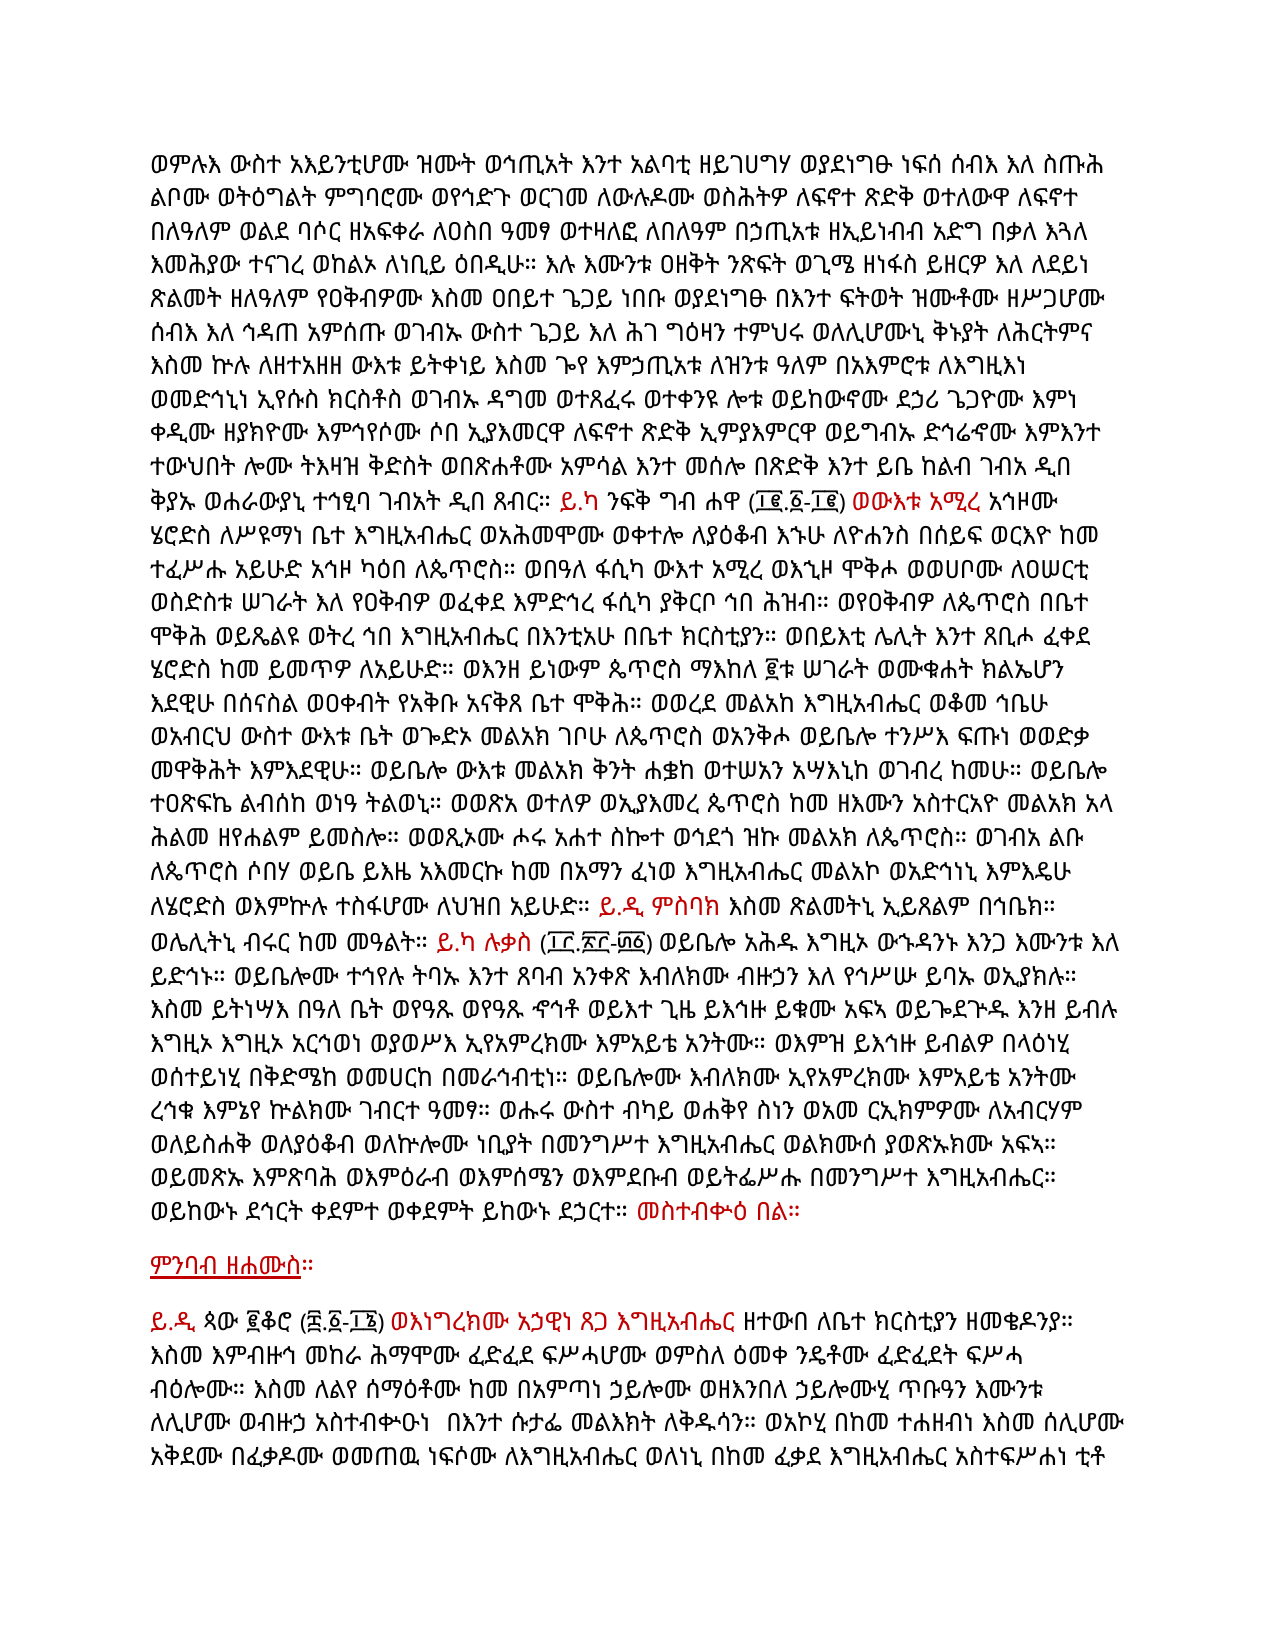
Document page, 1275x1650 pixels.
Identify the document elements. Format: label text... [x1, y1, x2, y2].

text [150, 150, 1125, 1226]
text ምንባብ ዘሐሙስ። [150, 1251, 1125, 1281]
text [150, 1306, 1125, 1471]
